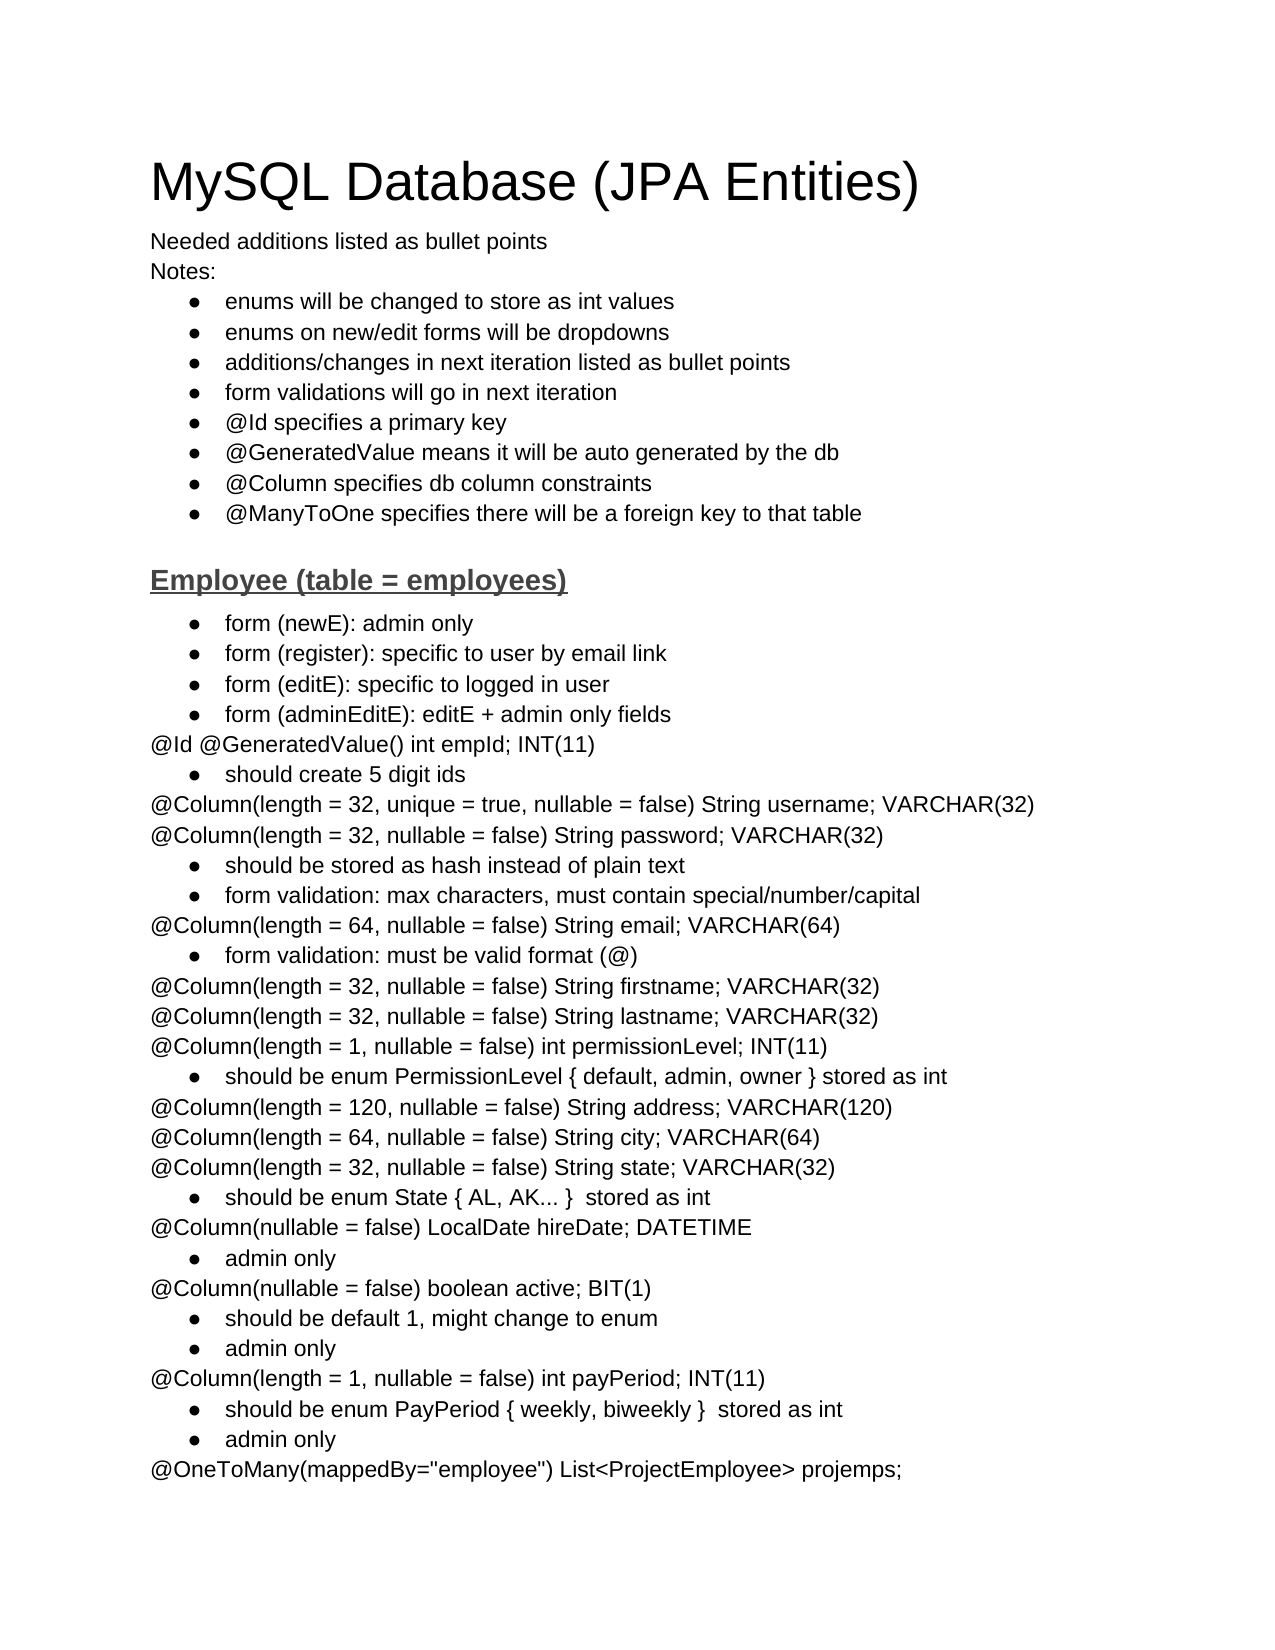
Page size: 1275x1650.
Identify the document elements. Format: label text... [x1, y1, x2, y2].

list should be stored as hash instead of plain text [187, 852, 1125, 878]
text Needed additions listed as bullet points [150, 228, 1125, 254]
list should create 5 digit ids [187, 761, 1125, 787]
title MySQL Database (JPA Entities) [150, 150, 1125, 212]
list form validations will go in next iteration [187, 379, 1125, 405]
text @Column(nullable = false) boolean active; BIT(1) [150, 1275, 1125, 1301]
text @Column(length = 32, nullable = false) String firstname; VARCHAR(32) [150, 973, 1125, 999]
list should be enum State { AL, AK... } stored as int [187, 1184, 1125, 1210]
list enums on new/edit forms will be dropdowns [187, 318, 1125, 345]
list form (editE): specific to logged in user [187, 671, 1125, 697]
list form (register): specific to user by email link [187, 640, 1125, 667]
text @Id @GeneratedValue() int empId; INT(11) [150, 731, 1125, 757]
text @Column(length = 32, unique = true, nullable = false) String username; VARCHAR(32) [150, 791, 1125, 818]
list @GeneratedValue means it will be auto generated by the db [187, 439, 1125, 466]
list should be default 1, might change to enum [187, 1305, 1125, 1331]
list form validation: max characters, must contain special/number/capital [187, 882, 1125, 908]
text Notes: [150, 258, 1125, 284]
text @Column(length = 1, nullable = false) int permissionLevel; INT(11) [150, 1033, 1125, 1059]
text @Column(length = 32, nullable = false) String password; VARCHAR(32) [150, 822, 1125, 848]
list admin only [187, 1426, 1125, 1452]
list form (newE): admin only [187, 610, 1125, 636]
text @Column(length = 120, nullable = false) String address; VARCHAR(120) [150, 1093, 1125, 1120]
text @Column(length = 32, nullable = false) String state; VARCHAR(32) [150, 1154, 1125, 1180]
text @Column(nullable = false) LocalDate hireDate; DATETIME [150, 1214, 1125, 1241]
list @Column specifies db column constraints [187, 469, 1125, 496]
list should be enum PermissionLevel { default, admin, owner } stored as int [187, 1063, 1125, 1089]
list should be enum PayPeriod { weekly, biweekly } stored as int [187, 1396, 1125, 1422]
list admin only [187, 1335, 1125, 1361]
list form validation: must be valid format (@) [187, 942, 1125, 969]
list form (adminEditE): editE + admin only fields [187, 701, 1125, 727]
text @Column(length = 64, nullable = false) String email; VARCHAR(64) [150, 912, 1125, 938]
text @OneToMany(mappedBy="employee") List<ProjectEmployee> projemps; [150, 1456, 1125, 1482]
list admin only [187, 1244, 1125, 1271]
list enums will be changed to store as int values [187, 288, 1125, 314]
list additions/changes in next iteration listed as bullet points [187, 349, 1125, 375]
text @Column(length = 32, nullable = false) String lastname; VARCHAR(32) [150, 1003, 1125, 1029]
list @Id specifies a primary key [187, 409, 1125, 435]
text @Column(length = 1, nullable = false) int payPeriod; INT(11) [150, 1365, 1125, 1392]
text @Column(length = 64, nullable = false) String city; VARCHAR(64) [150, 1124, 1125, 1150]
list @ManyToOne specifies there will be a foreign key to that table [187, 500, 1125, 526]
subtitle Employee (table = employees) [150, 563, 1125, 597]
